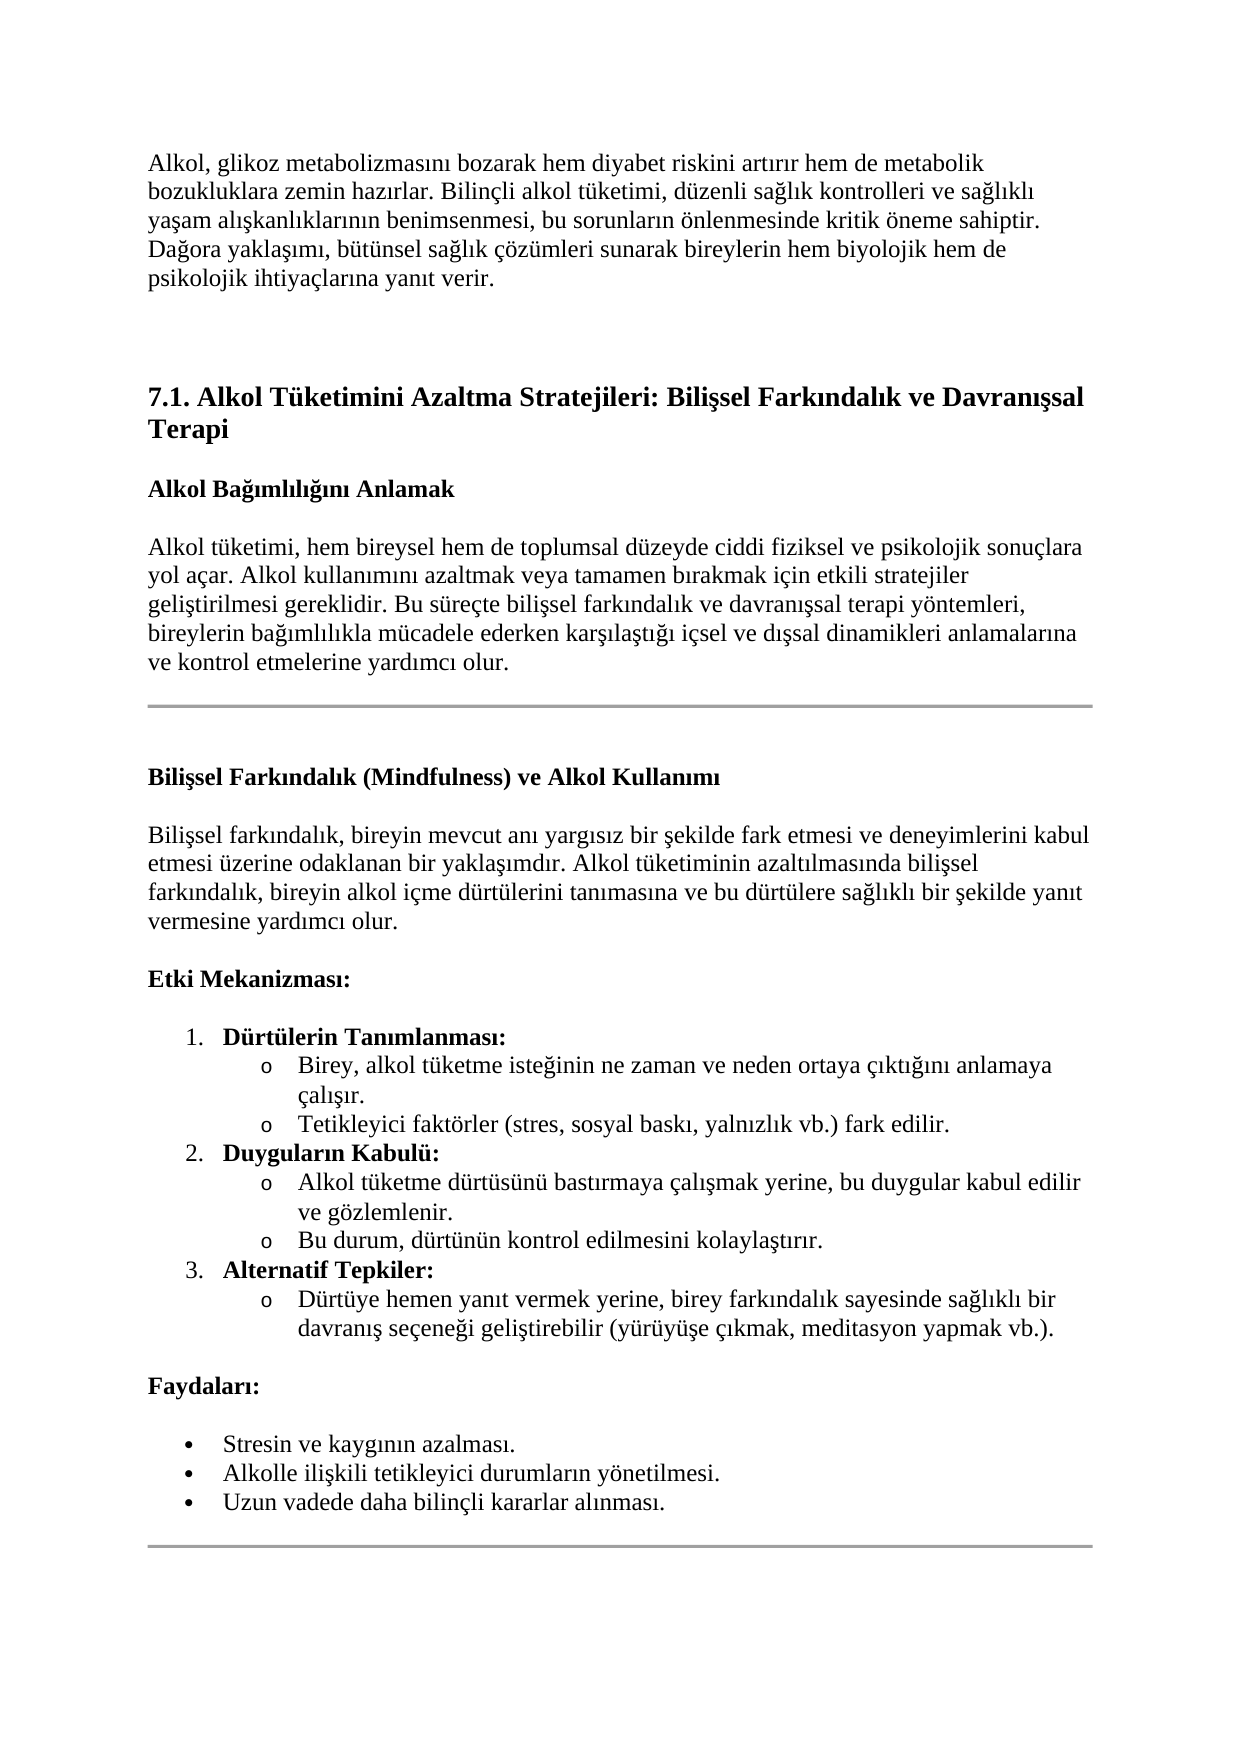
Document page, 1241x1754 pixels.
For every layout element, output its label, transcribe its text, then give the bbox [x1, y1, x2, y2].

text Alkol tüketimi, hem bireysel hem de toplumsal düzeyde ciddi fiziksel ve psikolojik sonuçlara yol açar. Alkol kullanımını azaltmak veya tamamen bırakmak için etkili stratejiler geliştirilmesi gereklidir. Bu süreçte bilişsel farkındalık ve davranışsal terapi yöntemleri, bireylerin bağımlılıkla mücadele ederken karşılaştığı içsel ve dışsal dinamikleri anlamalarına ve kontrol etmelerine yardımcı olur. [148, 532, 1093, 676]
list Dürtülerin Tanımlanması: [185, 1022, 1093, 1051]
list Uzun vadede daha bilinçli kararlar alınması. [185, 1487, 1093, 1516]
list Alternatif Tepkiler: [185, 1255, 1093, 1284]
text Alkol, glikoz metabolizmasını bozarak hem diyabet riskini artırır hem de metabolik bozukluklara zemin hazırlar. Bilinçli alkol tüketimi, düzenli sağlık kontrolleri ve sağlıklı yaşam alışkanlıklarının benimsenmesi, bu sorunların önlenmesinde kritik öneme sahiptir. Dağora yaklaşımı, bütünsel sağlık çözümleri sunarak bireylerin hem biyolojik hem de psikolojik ihtiyaçlarına yanıt verir. [148, 148, 1093, 291]
list Bu durum, dürtünün kontrol edilmesini kolaylaştırır. [260, 1226, 1093, 1255]
list Dürtüye hemen yanıt vermek yerine, birey farkındalık sayesinde sağlıklı bir davranış seçeneği geliştirebilir (yürüyüşe çıkmak, meditasyon yapmak vb.). [260, 1284, 1093, 1342]
list Alkolle ilişkili tetikleyici durumların yönetilmesi. [185, 1458, 1093, 1487]
list Stresin ve kaygının azalması. [185, 1429, 1093, 1458]
text Bilişsel farkındalık, bireyin mevcut anı yargısız bir şekilde fark etmesi ve deneyimlerini kabul etmesi üzerine odaklanan bir yaklaşımdır. Alkol tüketiminin azaltılmasında bilişsel farkındalık, bireyin alkol içme dürtülerini tanımasına ve bu dürtülere sağlıklı bir şekilde yanıt vermesine yardımcı olur. [148, 820, 1093, 935]
text Alkol Bağımlılığını Anlamak [148, 474, 1093, 503]
text Etki Mekanizması: [148, 964, 1093, 993]
list Tetikleyici faktörler (stres, sosyal baskı, yalnızlık vb.) fark edilir. [260, 1109, 1093, 1138]
list Alkol tüketme dürtüsünü bastırmaya çalışmak yerine, bu duygular kabul edilir ve gözlemlenir. [260, 1167, 1093, 1226]
text Faydaları: [148, 1371, 1093, 1400]
text 7.1. Alkol Tüketimini Azaltma Stratejileri: Bilişsel Farkındalık ve Davranışsal Terapi [148, 380, 1093, 445]
text Bilişsel Farkındalık (Mindfulness) ve Alkol Kullanımı [148, 762, 1093, 791]
list Duyguların Kabulü: [185, 1138, 1093, 1167]
list Birey, alkol tüketme isteğinin ne zaman ve neden ortaya çıktığını anlamaya çalışır. [260, 1051, 1093, 1109]
